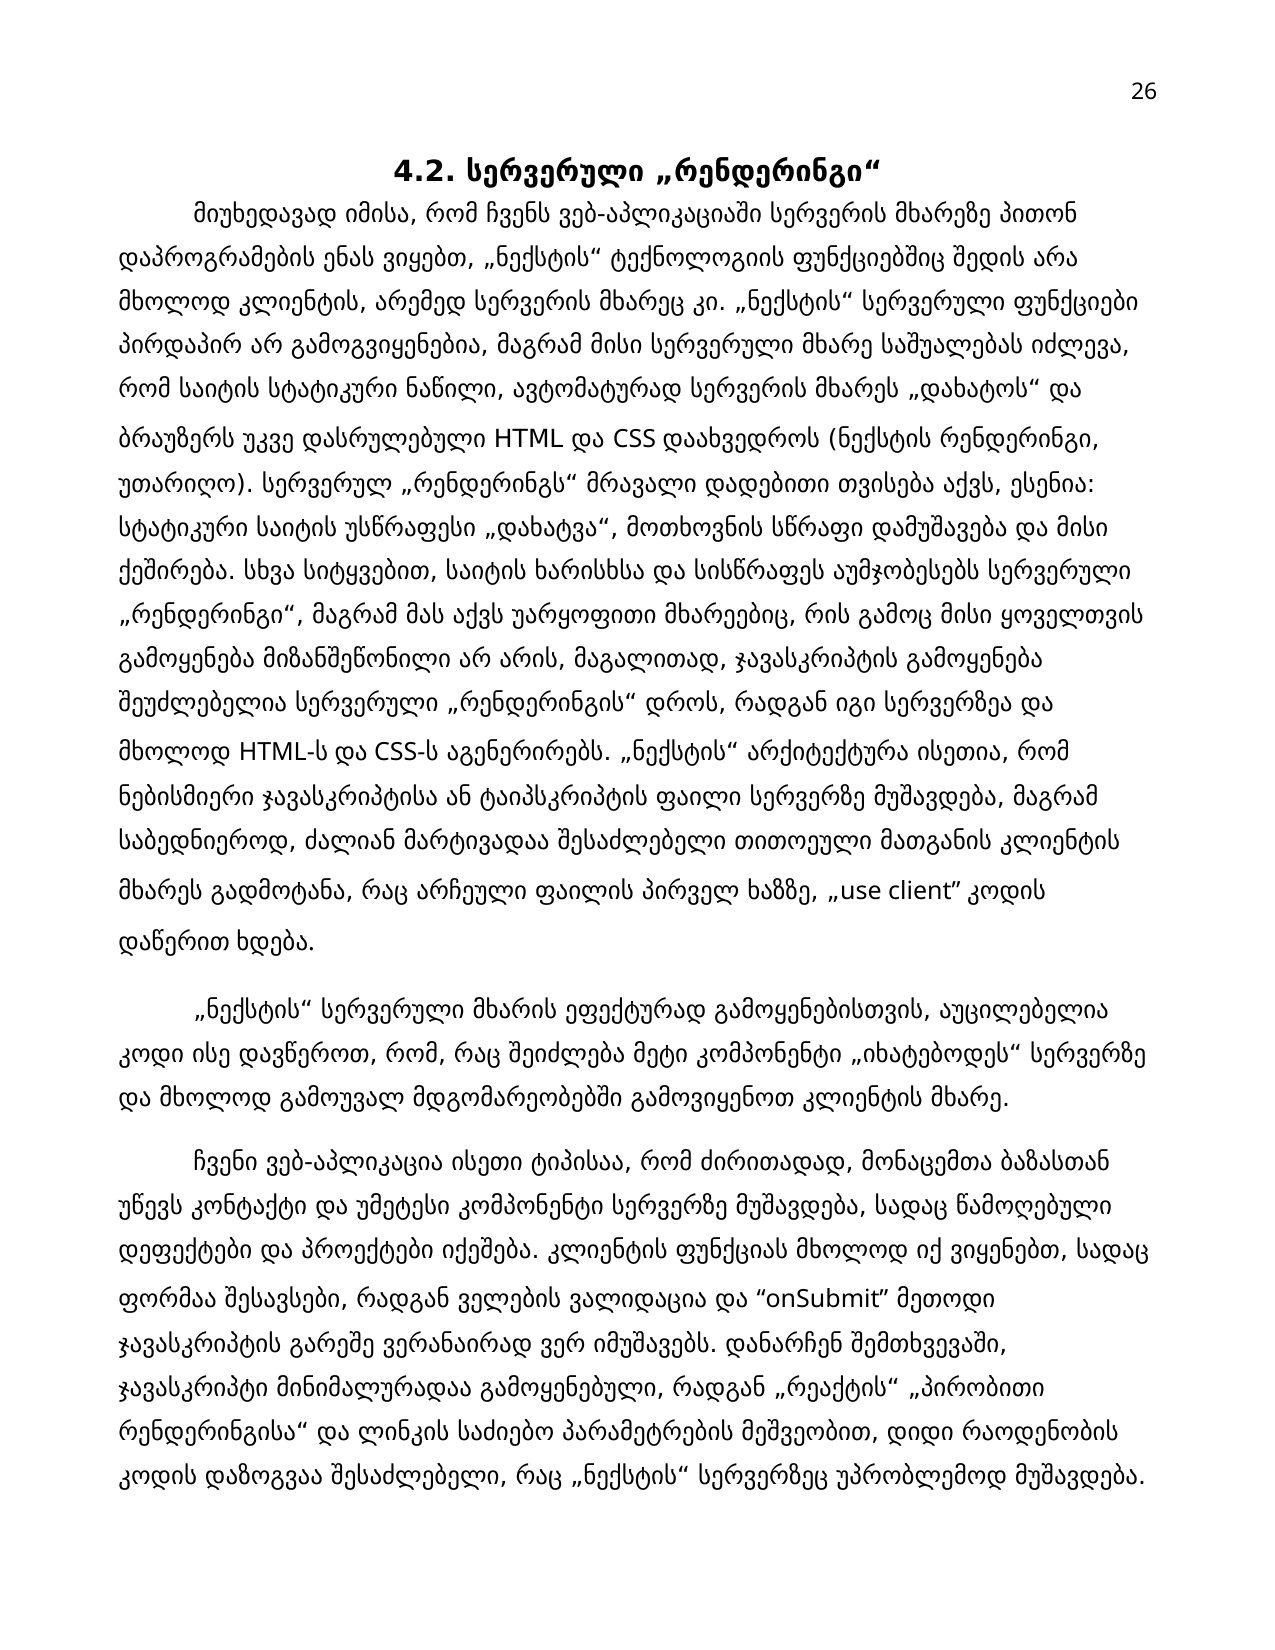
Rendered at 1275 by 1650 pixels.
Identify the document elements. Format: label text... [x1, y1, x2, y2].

text მიუხედავად იმისა, რომ ჩვენს ვებ-აპლიკაციაში სერვერის მხარეზე პითონ დაპროგრამების ენას ვიყებთ, „ნექსტის“ ტექნოლოგიის ფუნქციებშიც შედის არა მხოლოდ კლიენტის, არემედ სერვერის მხარეც კი. „ნექსტის“ სერვერული ფუნქციები პირდაპირ არ გამოგვიყენებია, მაგრამ მისი სერვერული მხარე საშუალებას იძლევა, რომ საიტის სტატიკური ნაწილი, ავტომატურად სერვერის მხარეს „დახატოს“ და ბრაუზერს უკვე დასრულებული HTML და CSS დაახვედროს (ნექსტის რენდერინგი, უთარიღო). სერვერულ „რენდერინგს“ მრავალი დადებითი თვისება აქვს, ესენია: სტატიკური საიტის უსწრაფესი „დახატვა“, მოთხოვნის სწრაფი დამუშავება და მისი ქეშირება. სხვა სიტყვებით, საიტის ხარისხსა და სისწრაფეს აუმჯობესებს სერვერული „რენდერინგი“, მაგრამ მას აქვს უარყოფითი მხარეებიც, რის გამოც მისი ყოველთვის გამოყენება მიზანშეწონილი არ არის, მაგალითად, ჯავასკრიპტის გამოყენება შეუძლებელია სერვერული „რენდერინგის“ დროს, რადგან იგი სერვერზეა და მხოლოდ HTML-ს და CSS-ს აგენერირებს. „ნექსტის“ არქიტექტურა ისეთია, რომ ნებისმიერი ჯავასკრიპტისა ან ტაიპსკრიპტის ფაილი სერვერზე მუშავდება, მაგრამ საბედნიეროდ, ძალიან მარტივადაა შესაძლებელი თითოეული მათგანის კლიენტის მხარეს გადმოტანა, რაც არჩეული ფაილის პირველ ხაზზე, „use client” კოდის დაწერით ხდება. [118, 199, 1157, 957]
text ჩვენი ვებ-აპლიკაცია ისეთი ტიპისაა, რომ ძირითადად, მონაცემთა ბაზასთან უწევს კონტაქტი და უმეტესი კომპონენტი სერვერზე მუშავდება, სადაც წამოღებული დეფექტები და პროექტები იქეშება. კლიენტის ფუნქციას მხოლოდ იქ ვიყენებთ, სადაც ფორმაა შესავსები, რადგან ველების ვალიდაცია და “onSubmit” მეთოდი ჯავასკრიპტის გარეშე ვერანაირად ვერ იმუშავებს. დანარჩენ შემთხვევაში, ჯავასკრიპტი მინიმალურადაა გამოყენებული, რადგან „რეაქტის“ „პირობითი რენდერინგისა“ და ლინკის საძიებო პარამეტრების მეშვეობით, დიდი რაოდენობის კოდის დაზოგვაა შესაძლებელი, რაც „ნექსტის“ სერვერზეც უპრობლემოდ მუშავდება. [118, 1147, 1157, 1490]
subtitle 4.2. სერვერული „რენდერინგი“ [118, 154, 1157, 188]
text „ნექსტის“ სერვერული მხარის ეფექტურად გამოყენებისთვის, აუცილებელია კოდი ისე დავწეროთ, რომ, რაც შეიძლება მეტი კომპონენტი „იხატებოდეს“ სერვერზე და მხოლოდ გამოუვალ მდგომარეობებში გამოვიყენოთ კლიენტის მხარე. [118, 995, 1157, 1112]
